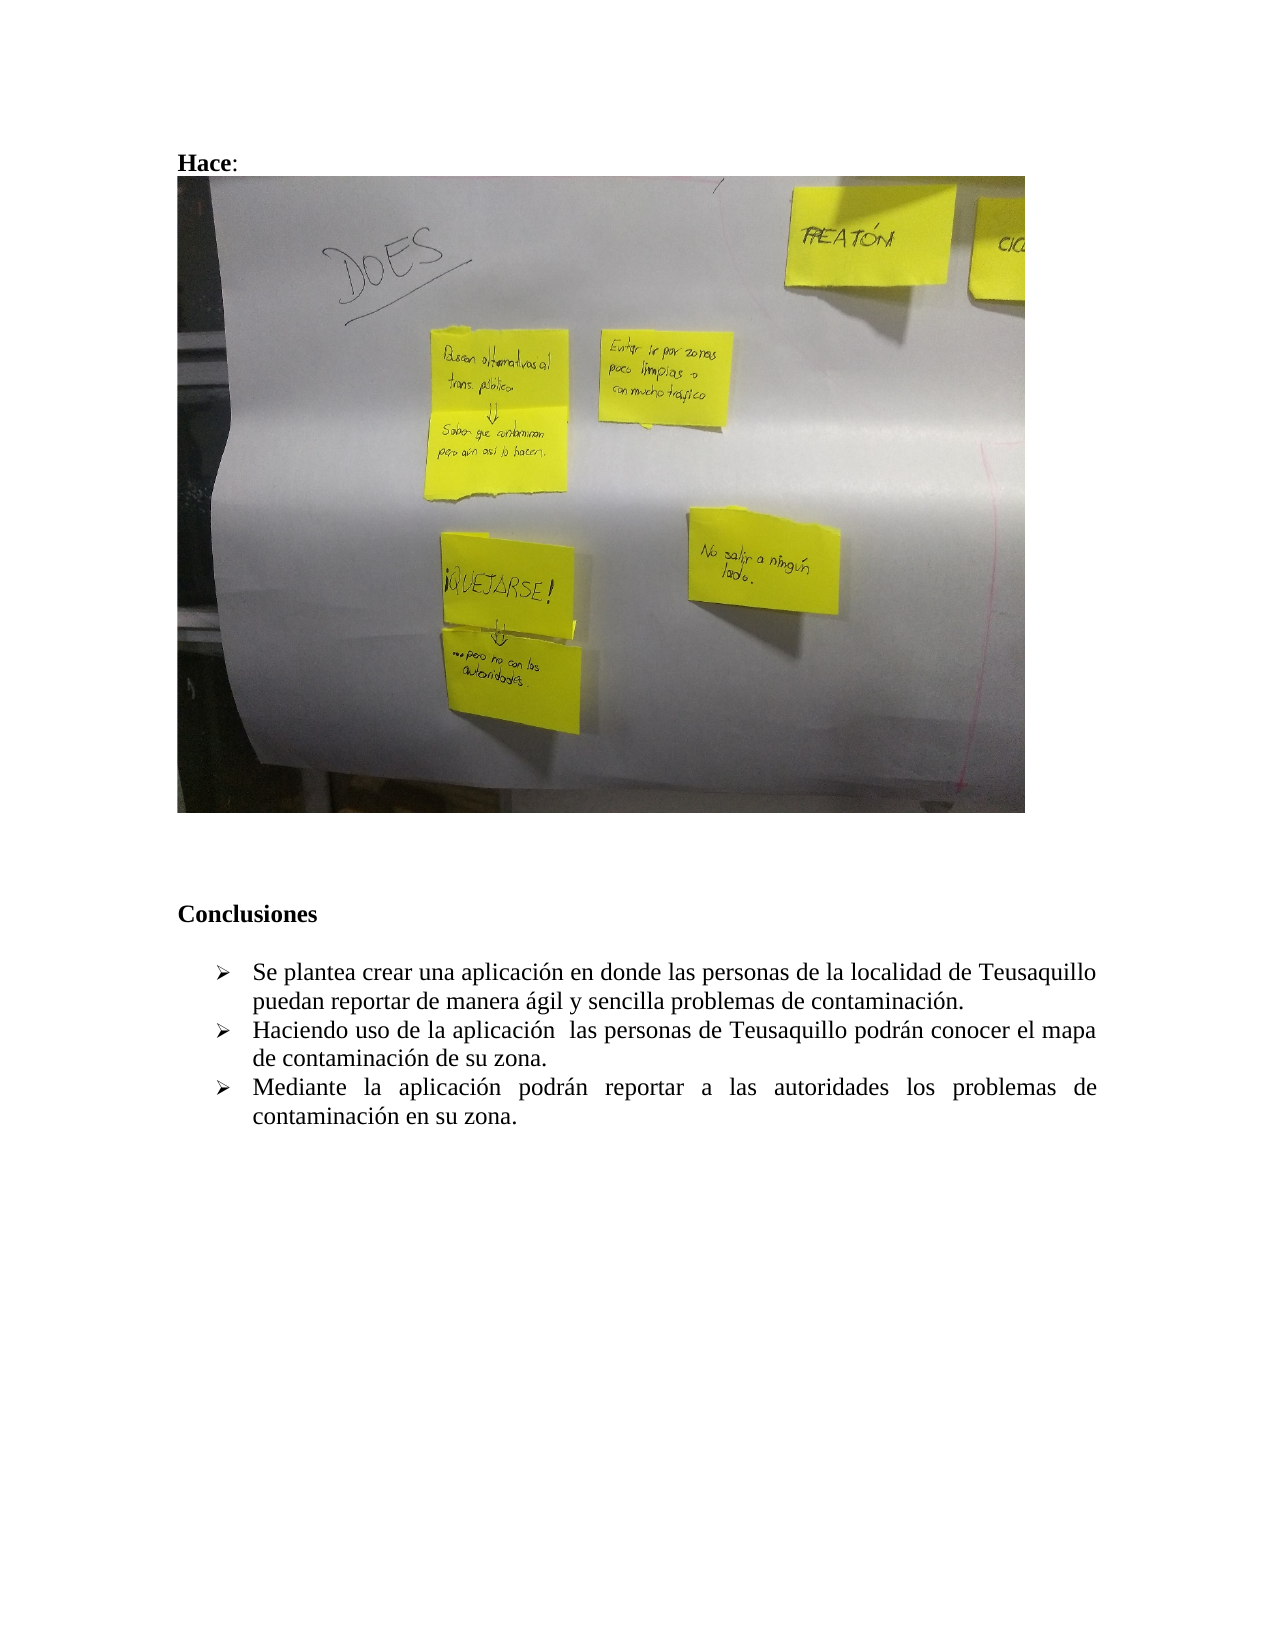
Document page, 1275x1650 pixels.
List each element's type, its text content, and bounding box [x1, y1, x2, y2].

list Mediante la aplicación podrán reportar a las autoridades los problemas de contaminación en su zona. [215, 1072, 1098, 1130]
list Haciendo uso de la aplicación las personas de Teusaquillo podrán conocer el mapa de contaminación de su zona. [215, 1015, 1098, 1072]
list Se plantea crear una aplicación en donde las personas de la localidad de Teusaquillo puedan reportar de manera ágil y sencilla problemas de contaminación. [215, 957, 1098, 1015]
text Hace: [177, 148, 1098, 176]
text Conclusiones [177, 899, 1098, 928]
picture [177, 176, 1025, 813]
